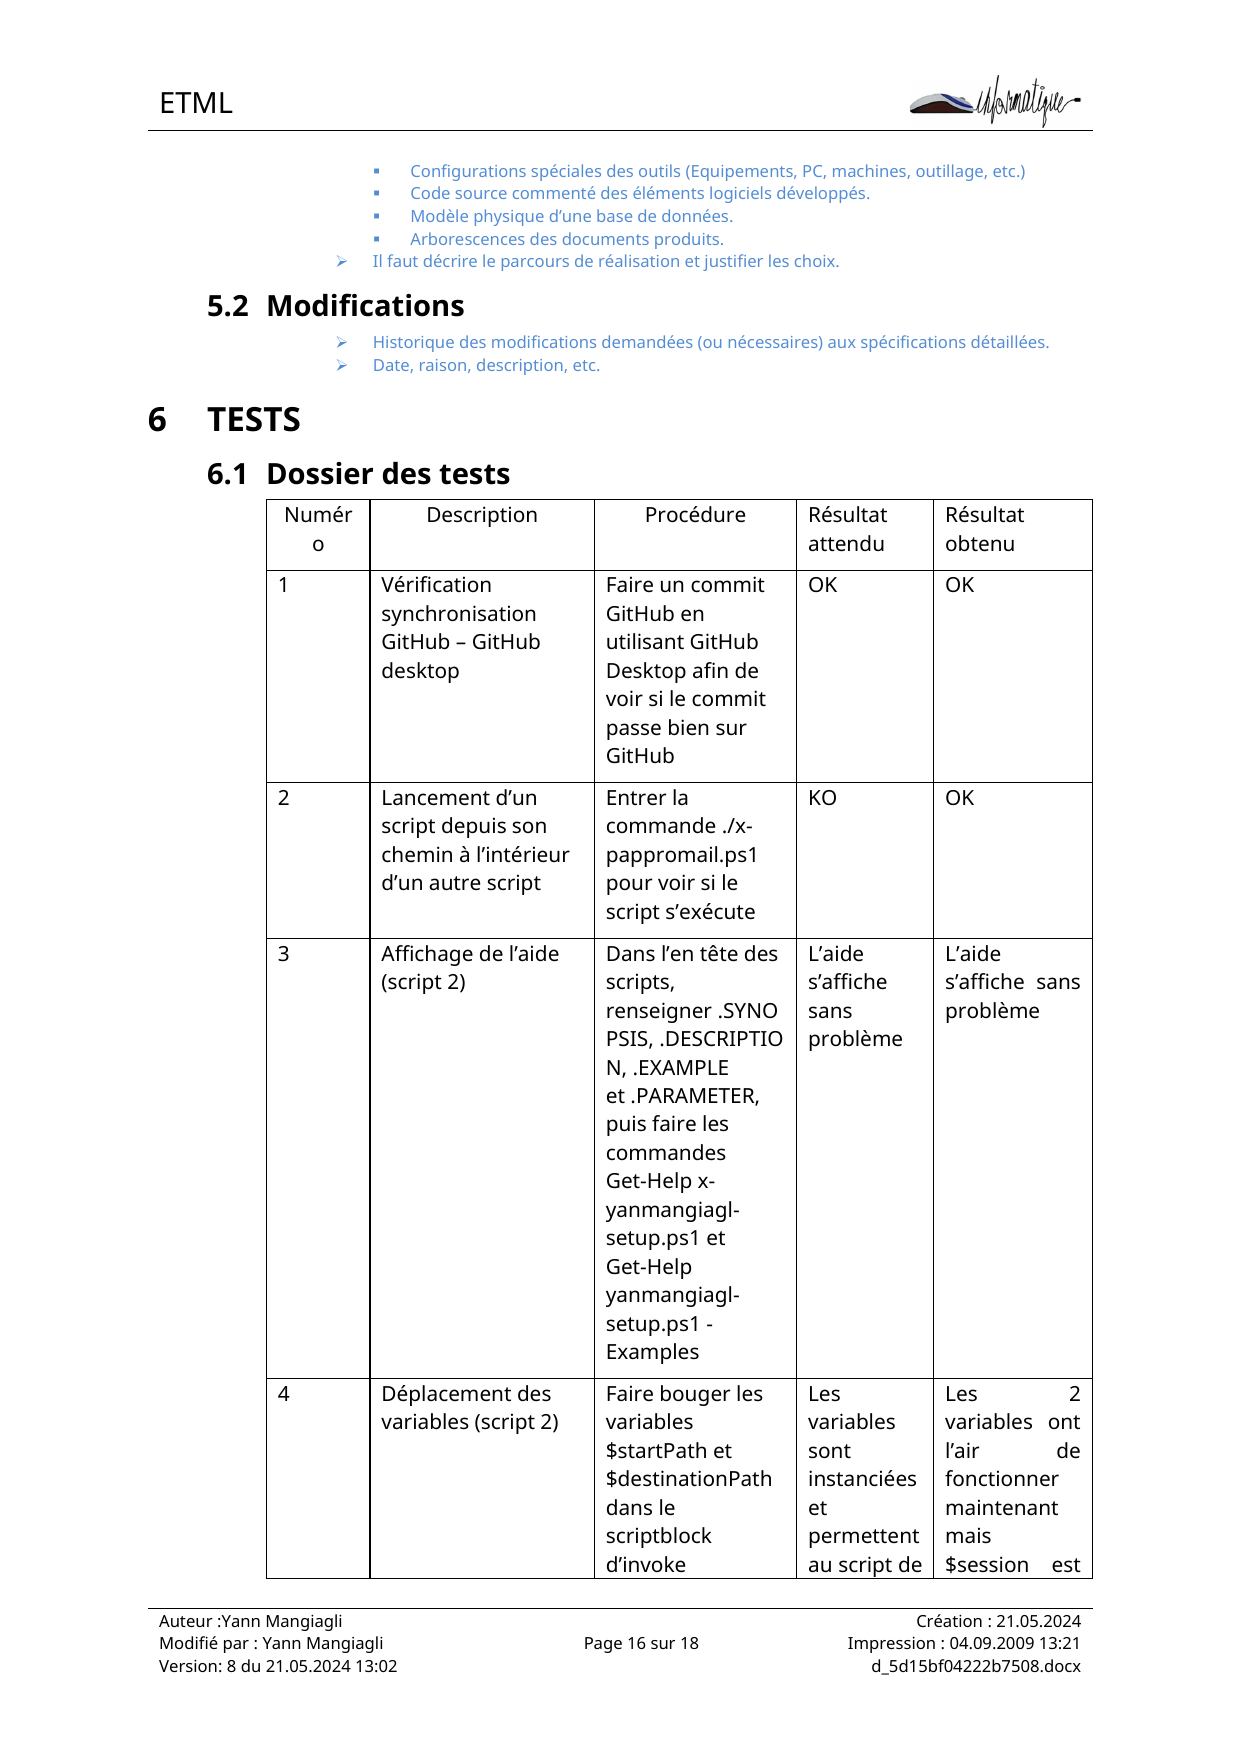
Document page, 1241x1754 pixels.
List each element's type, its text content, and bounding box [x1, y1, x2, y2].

table_header Résultat attendu [797, 500, 933, 569]
table_header Numéro [267, 500, 369, 569]
subtitle Tests [148, 395, 1092, 441]
table_cell Entrer la commande ./x-pappromail.ps1 pour voir si le script s’exécute [595, 783, 796, 938]
table_cell OK [797, 571, 933, 782]
table_cell 4 [267, 1379, 369, 1578]
table_cell 2 [267, 783, 369, 938]
table_cell L’aide s’affiche sans problème [797, 939, 933, 1378]
list Configurations spéciales des outils (Equipements, PC, machines, outillage, etc.) [373, 159, 1092, 182]
picture [909, 75, 1082, 128]
list Modèle physique d’une base de données. [373, 204, 1092, 227]
table_cell Vérification synchronisation GitHub – GitHub desktop [371, 571, 594, 782]
table_cell KO [797, 783, 933, 938]
subtitle Dossier des tests [207, 453, 1092, 493]
table_cell Dans l’en tête des scripts, renseigner .SYNOPSIS, .DESCRIPTION, .EXAMPLE et .PARAMETER, puis faire les commandes Get-Help x-yanmangiagl-setup.ps1 et Get-Help yanmangiagl-setup.ps1 -Examples [595, 939, 796, 1378]
list Il faut décrire le parcours de réalisation et justifier les choix. [335, 250, 1092, 273]
table_header Résultat obtenu [934, 500, 1092, 569]
list Historique des modifications demandées (ou nécessaires) aux spécifications détaillées. [335, 331, 1092, 354]
table_cell L’aide s’affiche sans problème [934, 939, 1092, 1378]
list Code source commenté des éléments logiciels développés. [373, 182, 1092, 204]
table_header Description [371, 500, 594, 569]
table_cell Affichage de l’aide (script 2) [371, 939, 594, 1378]
table_cell 3 [267, 939, 369, 1378]
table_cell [797, 1379, 933, 1578]
table_cell OK [934, 571, 1092, 782]
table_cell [371, 1379, 594, 1578]
table_header Procédure [595, 500, 796, 569]
subtitle Modifications [207, 285, 1092, 325]
list Date, raison, description, etc. [335, 354, 1092, 377]
table_cell 1 [267, 571, 369, 782]
table_cell Lancement d’un script depuis son chemin à l’intérieur d’un autre script [371, 783, 594, 938]
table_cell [595, 1379, 796, 1578]
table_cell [934, 1379, 1092, 1578]
table_cell Faire un commit GitHub en utilisant GitHub Desktop afin de voir si le commit passe bien sur GitHub [595, 571, 796, 782]
table_cell OK [934, 783, 1092, 938]
list Arborescences des documents produits. [373, 227, 1092, 250]
